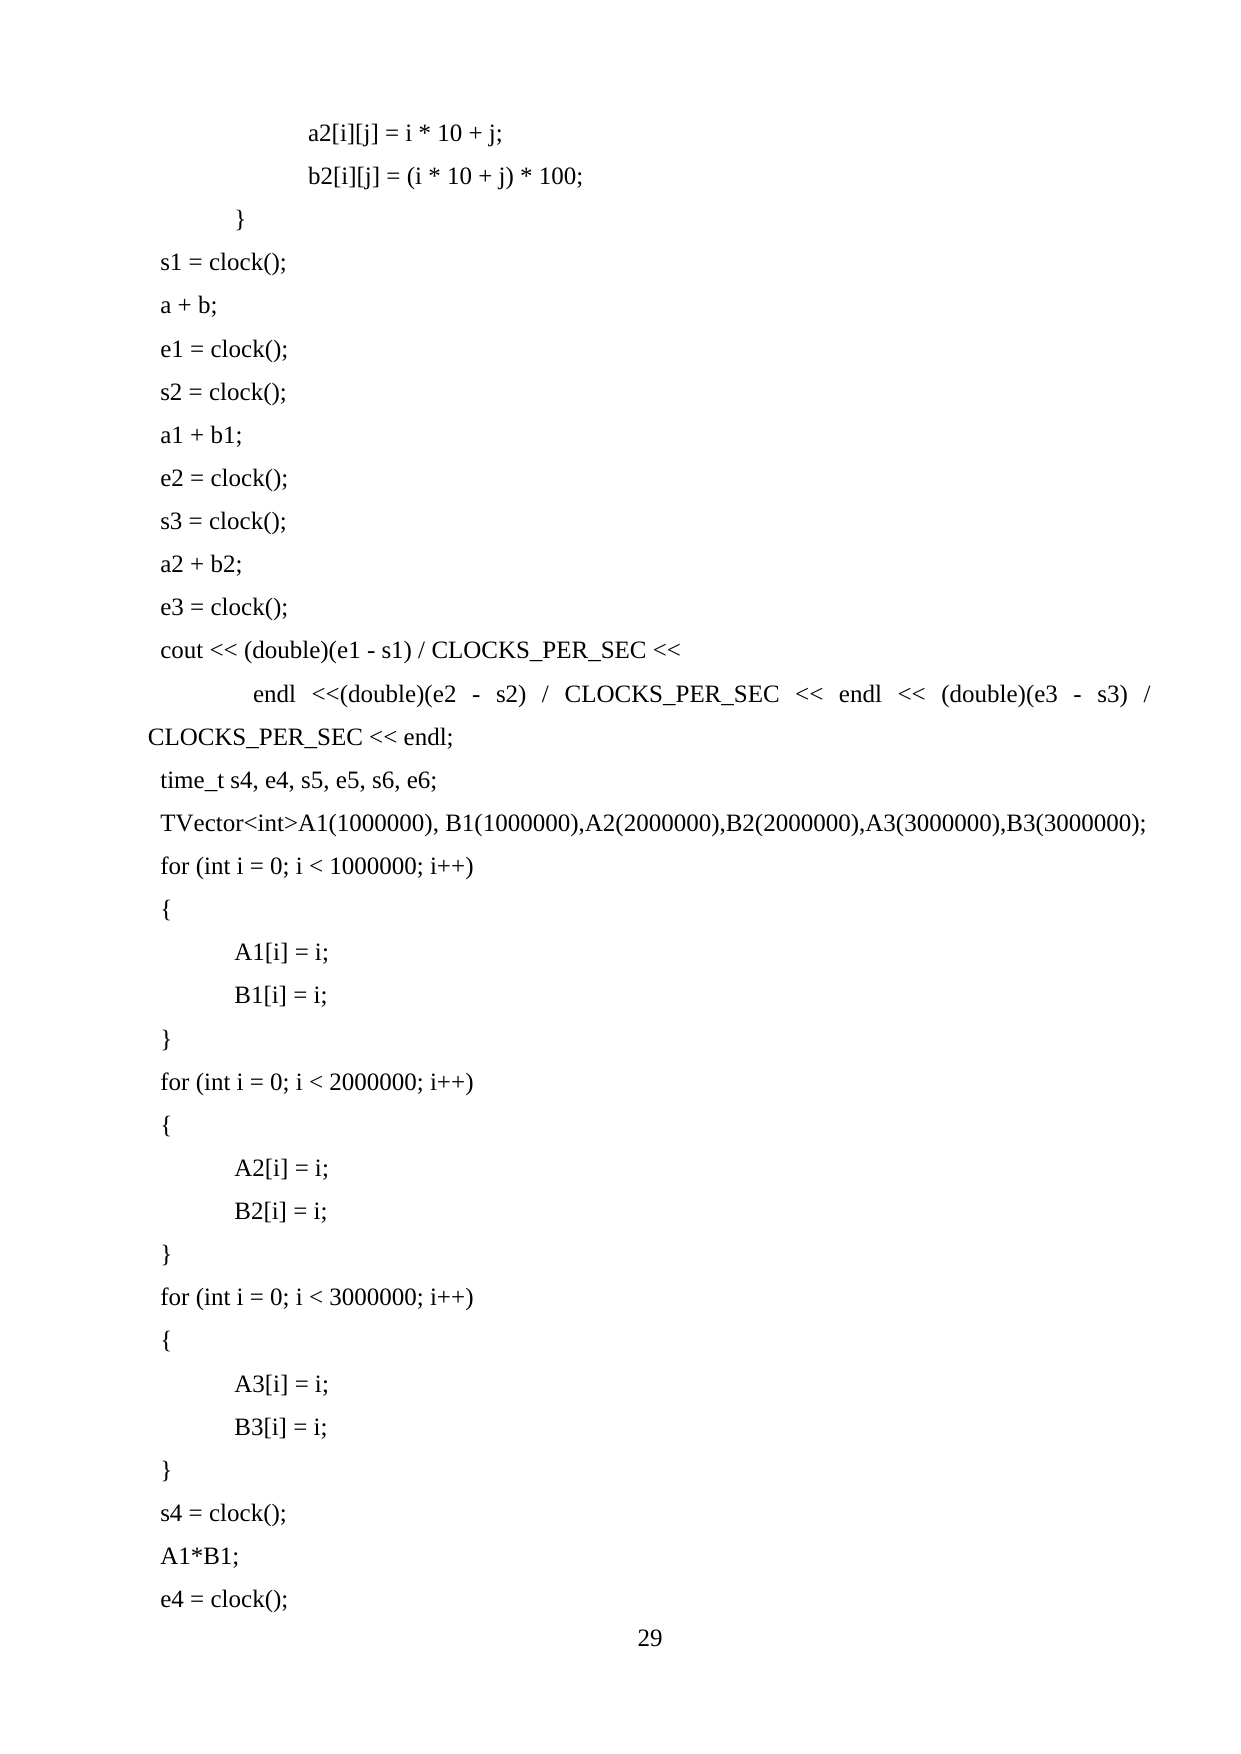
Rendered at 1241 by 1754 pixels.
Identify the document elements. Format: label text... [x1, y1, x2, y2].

text e2 = clock(); [148, 463, 1152, 492]
text e1 = clock(); [148, 334, 1152, 362]
text a2[i][j] = i * 10 + j; [148, 118, 1152, 147]
text { [148, 1326, 1152, 1354]
text cout << (double)(e1 - s1) / CLOCKS_PER_SEC << [148, 636, 1152, 664]
text s4 = clock(); [148, 1498, 1152, 1527]
text { [148, 894, 1152, 923]
text B3[i] = i; [148, 1412, 1152, 1441]
text e3 = clock(); [148, 592, 1152, 621]
text a2 + b2; [148, 549, 1152, 578]
text s1 = clock(); [148, 247, 1152, 276]
text b2[i][j] = (i * 10 + j) * 100; [148, 161, 1152, 190]
text endl <<(double)(e2 - s2) / CLOCKS_PER_SEC << endl << (double)(e3 - s3) / CLOCKS_PER_SEC << endl; [148, 679, 1152, 751]
text } [148, 204, 1152, 233]
text a + b; [148, 291, 1152, 319]
text s3 = clock(); [148, 506, 1152, 535]
text a1 + b1; [148, 420, 1152, 449]
text for (int i = 0; i < 3000000; i++) [148, 1282, 1152, 1311]
text e4 = clock(); [148, 1584, 1152, 1613]
text { [148, 1110, 1152, 1139]
text A1[i] = i; [148, 937, 1152, 966]
text A2[i] = i; [148, 1153, 1152, 1182]
text } [148, 1455, 1152, 1484]
text A3[i] = i; [148, 1369, 1152, 1397]
text B1[i] = i; [148, 981, 1152, 1009]
text time_t s4, e4, s5, e5, s6, e6; [148, 765, 1152, 794]
text } [148, 1239, 1152, 1268]
text for (int i = 0; i < 1000000; i++) [148, 851, 1152, 880]
text } [148, 1024, 1152, 1052]
text s2 = clock(); [148, 377, 1152, 406]
text TVector<int>A1(1000000), B1(1000000),A2(2000000),B2(2000000),A3(3000000),B3(3000000); [148, 808, 1152, 837]
text A1*B1; [148, 1541, 1152, 1570]
text for (int i = 0; i < 2000000; i++) [148, 1067, 1152, 1096]
text B2[i] = i; [148, 1196, 1152, 1225]
